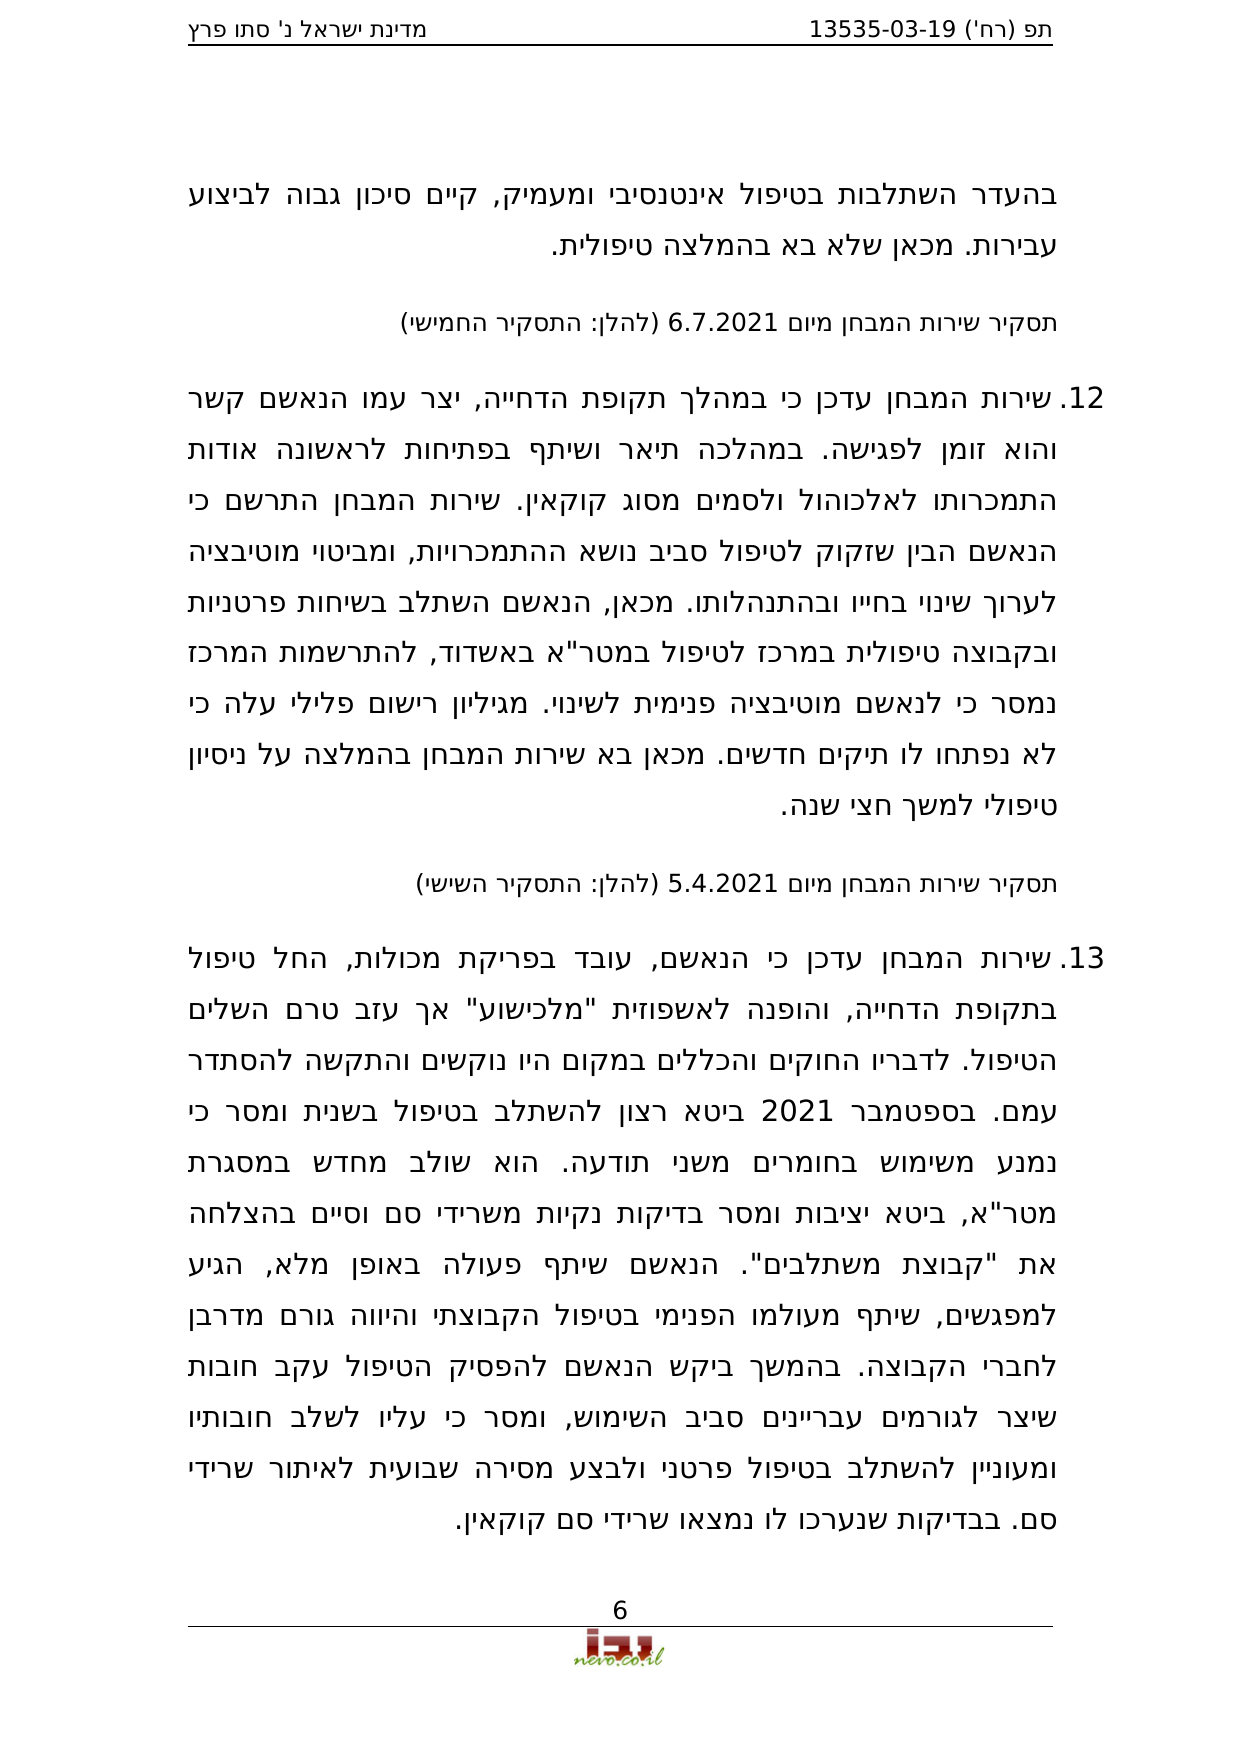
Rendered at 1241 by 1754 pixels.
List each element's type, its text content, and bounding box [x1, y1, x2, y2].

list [187, 177, 1059, 262]
list שירות המבחן עדכן כי במהלך תקופת הדחייה, יצר עמו הנאשם קשר והוא זומן לפגישה. במהלכה תיאר ושיתף בפתיחות לראשונה אודות התמכרותו לאלכוהול ולסמים מסוג קוקאין. שירות המבחן התרשם כי הנאשם הבין שזקוק לטיפול סביב נושא ההתמכרויות, ומביטוי מוטיבציה לערוך שינוי בחייו ובהתנהלותו. מכאן, הנאשם השתלב בשיחות פרטניות ובקבוצה טיפולית במרכז לטיפול במטר"א באשדוד, להתרשמות המרכז נמסר כי לנאשם מוטיבציה פנימית לשינוי. מגיליון רישום פלילי עלה כי לא נפתחו לו תיקים חדשים. מכאן בא שירות המבחן בהמלצה על ניסיון טיפולי למשך חצי שנה. [187, 381, 1059, 823]
picture [574, 1628, 666, 1667]
list שירות המבחן עדכן כי הנאשם, עובד בפריקת מכולות, החל טיפול בתקופת הדחייה, והופנה לאשפוזית "מלכישוע" אך עזב טרם השלים הטיפול. לדבריו החוקים והכללים במקום היו נוקשים והתקשה להסתדר עמם. בספטמבר 2021 ביטא רצון להשתלב בטיפול בשנית ומסר כי נמנע משימוש בחומרים משני תודעה. הוא שולב מחדש במסגרת מטר"א, ביטא יציבות ומסר בדיקות נקיות משרידי סם וסיים בהצלחה את "קבוצת משתלבים". הנאשם שיתף פעולה באופן מלא, הגיע למפגשים, שיתף מעולמו הפנימי בטיפול הקבוצתי והיווה גורם מדרבן לחברי הקבוצה. בהמשך ביקש הנאשם להפסיק הטיפול עקב חובות שיצר לגורמים עבריינים סביב השימוש, ומסר כי עליו לשלב חובותיו ומעוניין להשתלב בטיפול פרטני ולבצע מסירה שבועית לאיתור שרידי סם. בבדיקות שנערכו לו נמצאו שרידי סם קוקאין. [187, 942, 1059, 1536]
text תסקיר שירות המבחן מיום 5.4.2021 (להלן: התסקיר השישי) [187, 869, 1059, 898]
text תסקיר שירות המבחן מיום 6.7.2021 (להלן: התסקיר החמישי) [187, 308, 1059, 337]
